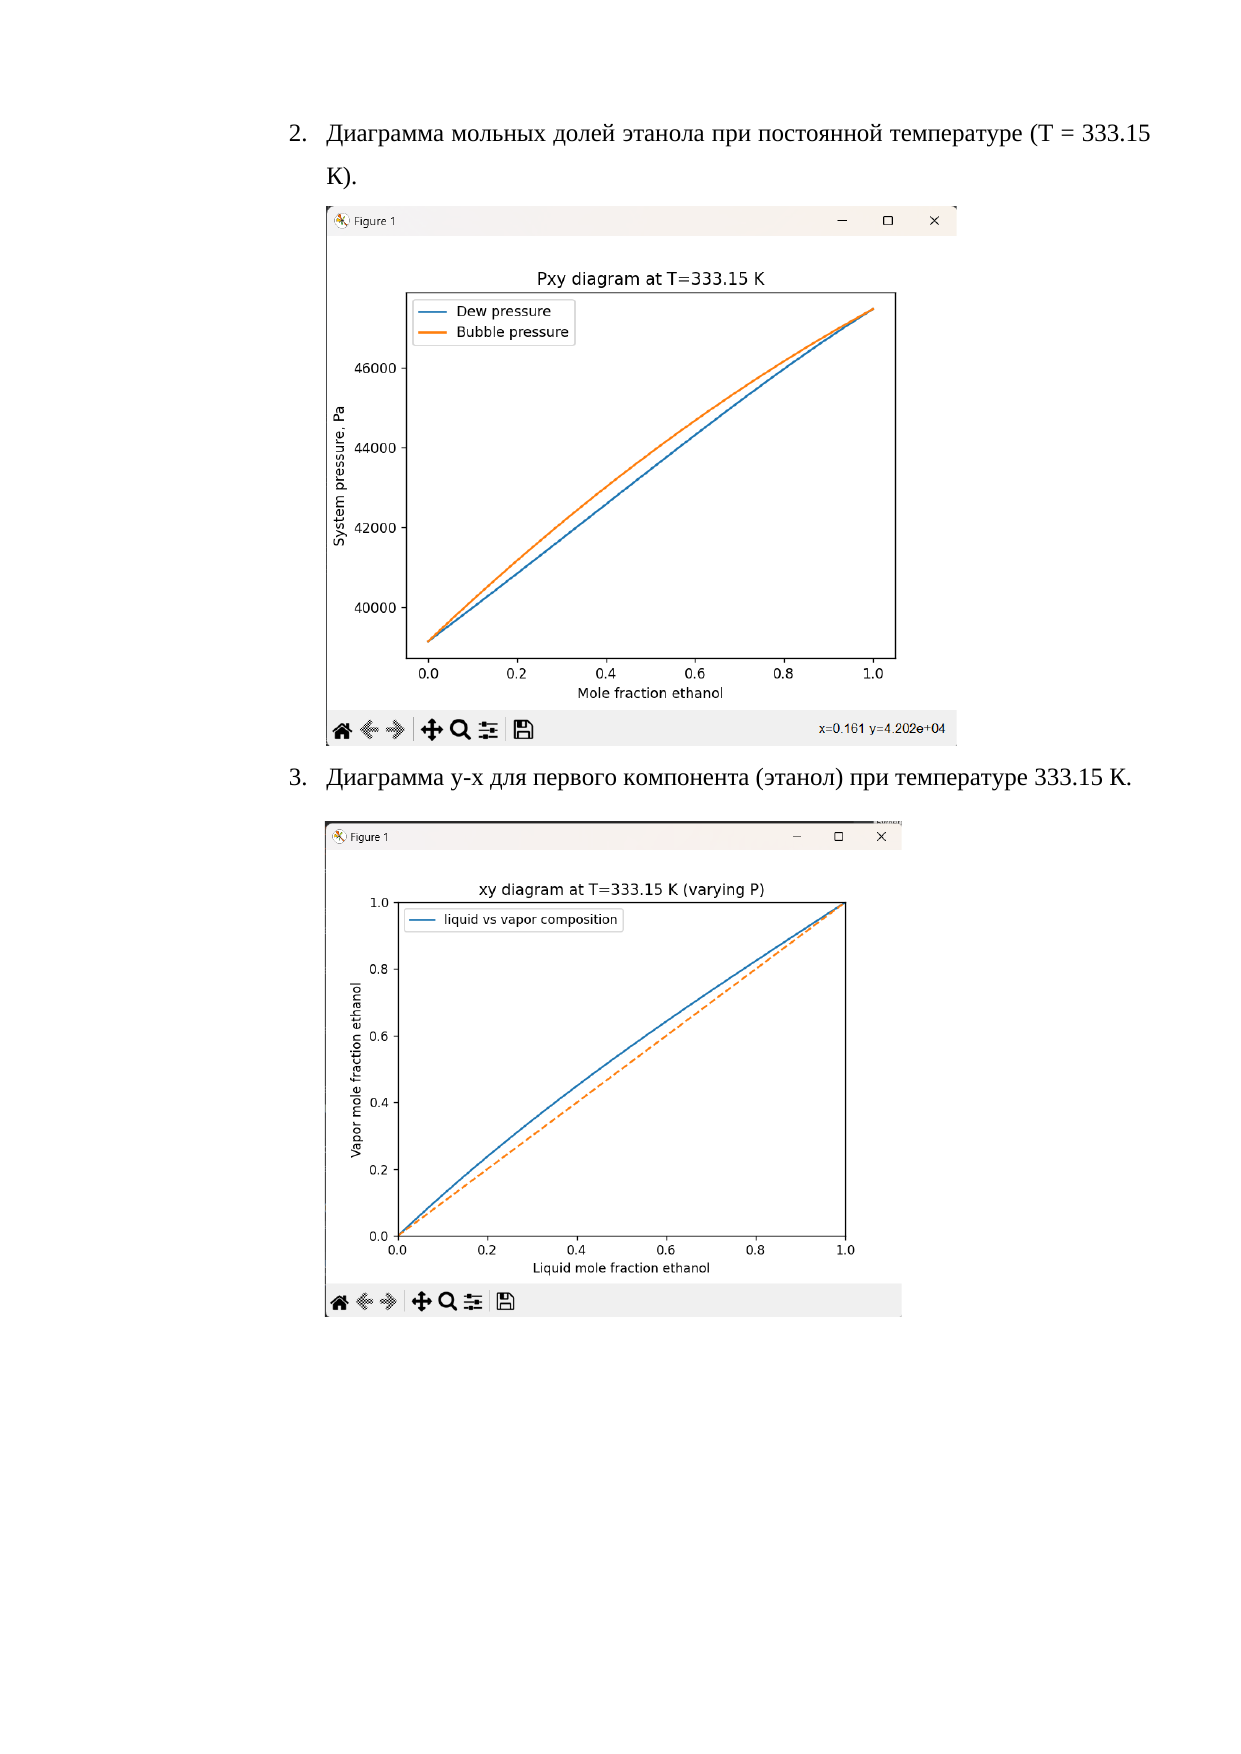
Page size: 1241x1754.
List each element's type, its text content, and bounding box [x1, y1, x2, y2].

picture [324, 821, 902, 1317]
list 3. Диаграмма y-x для первого компонента (этанол) при температуре 333.15 К. [288, 762, 1152, 791]
picture [326, 206, 957, 746]
